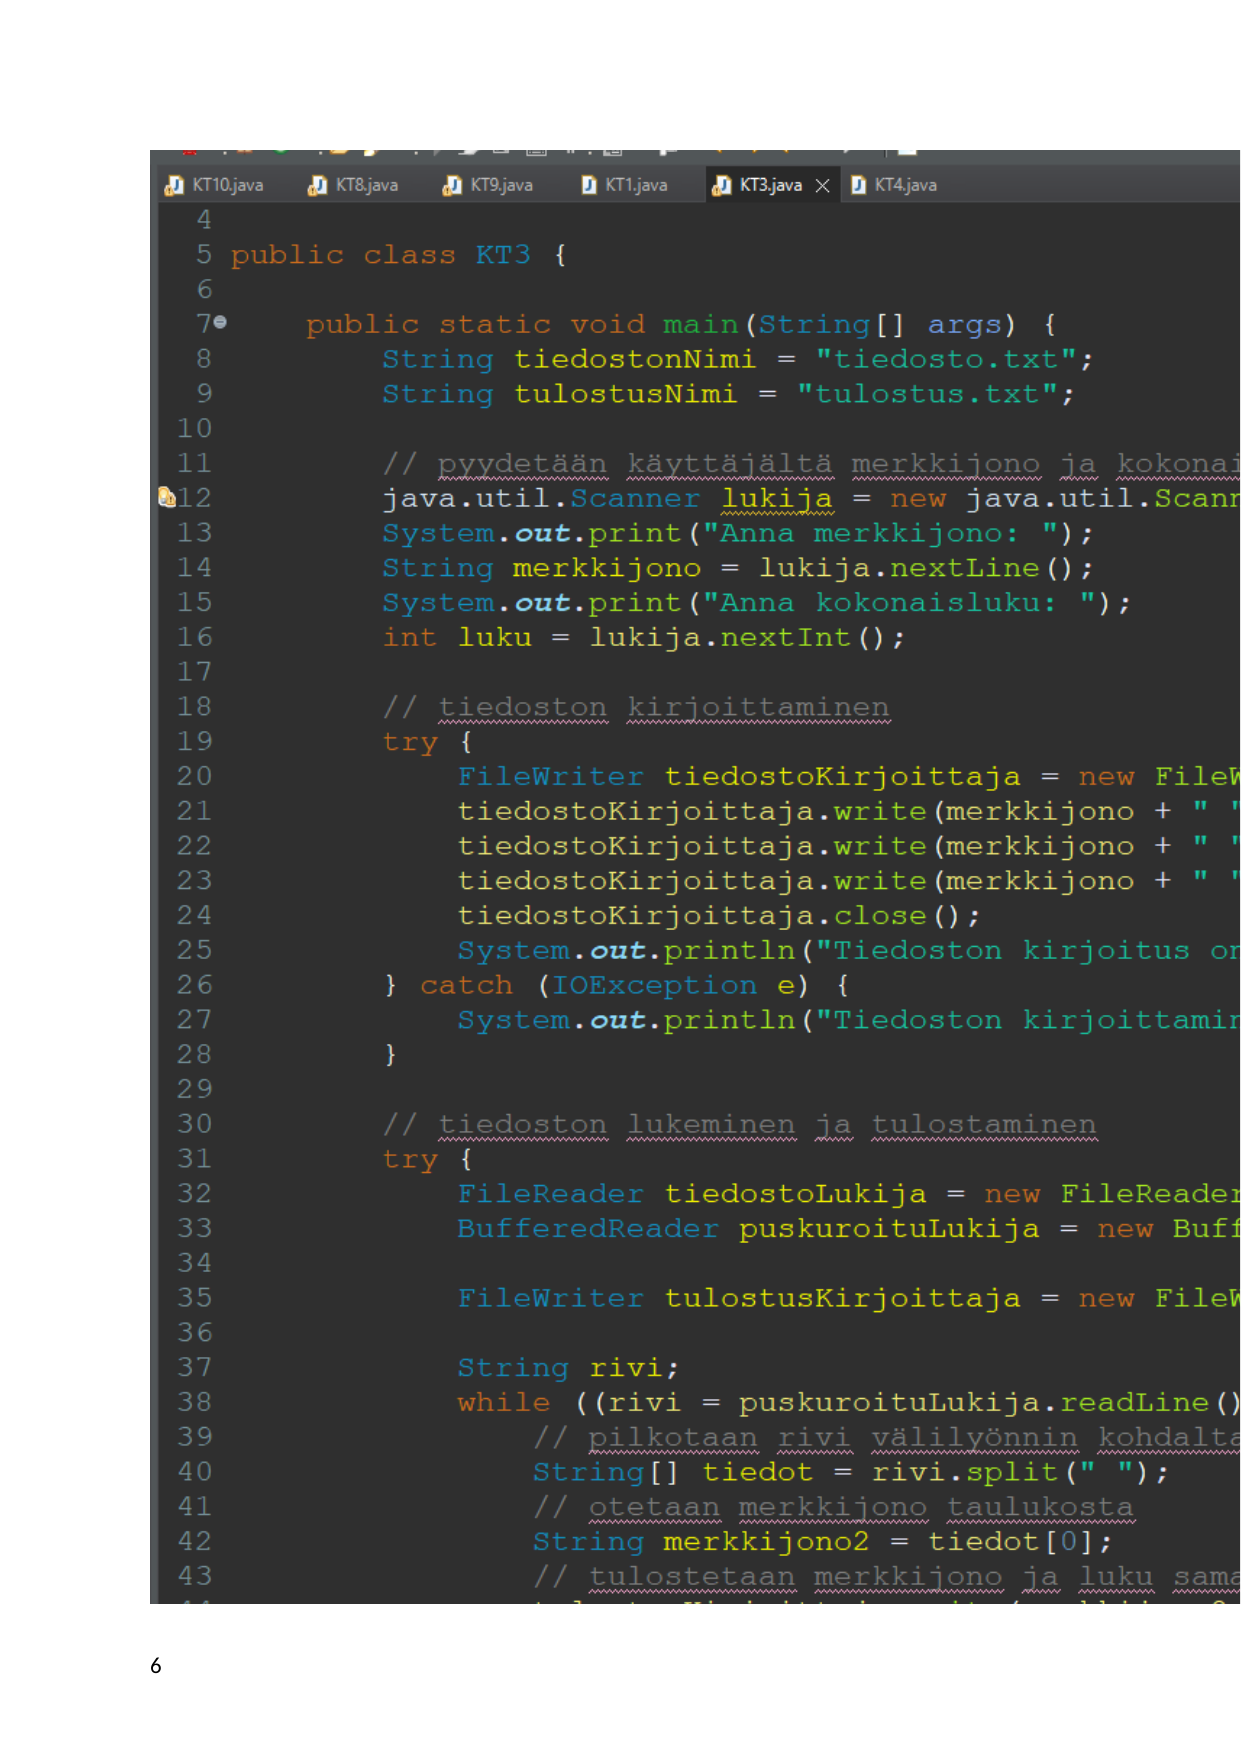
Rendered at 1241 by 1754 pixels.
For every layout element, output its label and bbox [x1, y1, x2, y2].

picture [150, 150, 1241, 1604]
